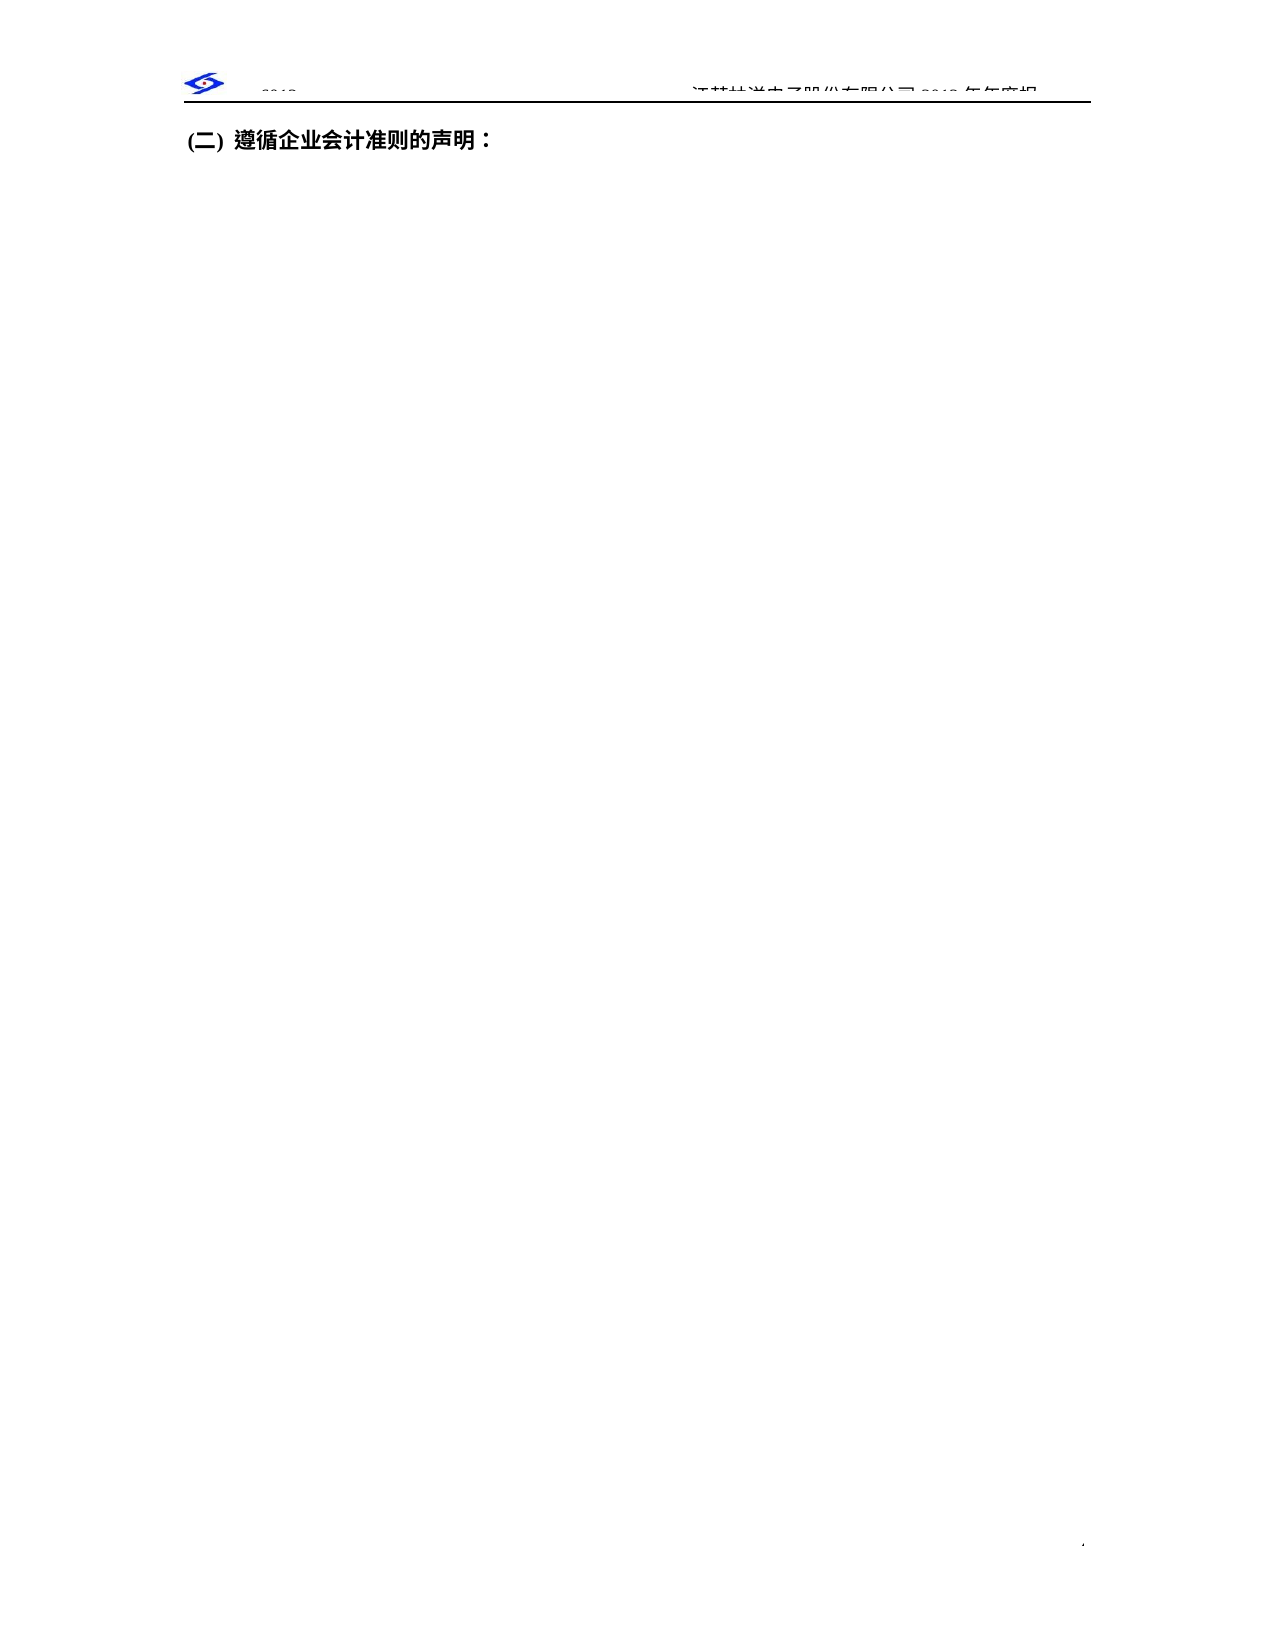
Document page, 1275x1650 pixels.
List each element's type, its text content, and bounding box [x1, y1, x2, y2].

picture [181, 71, 227, 95]
subtitle (二) 遵循企业会计准则的声明： [187, 125, 1110, 154]
